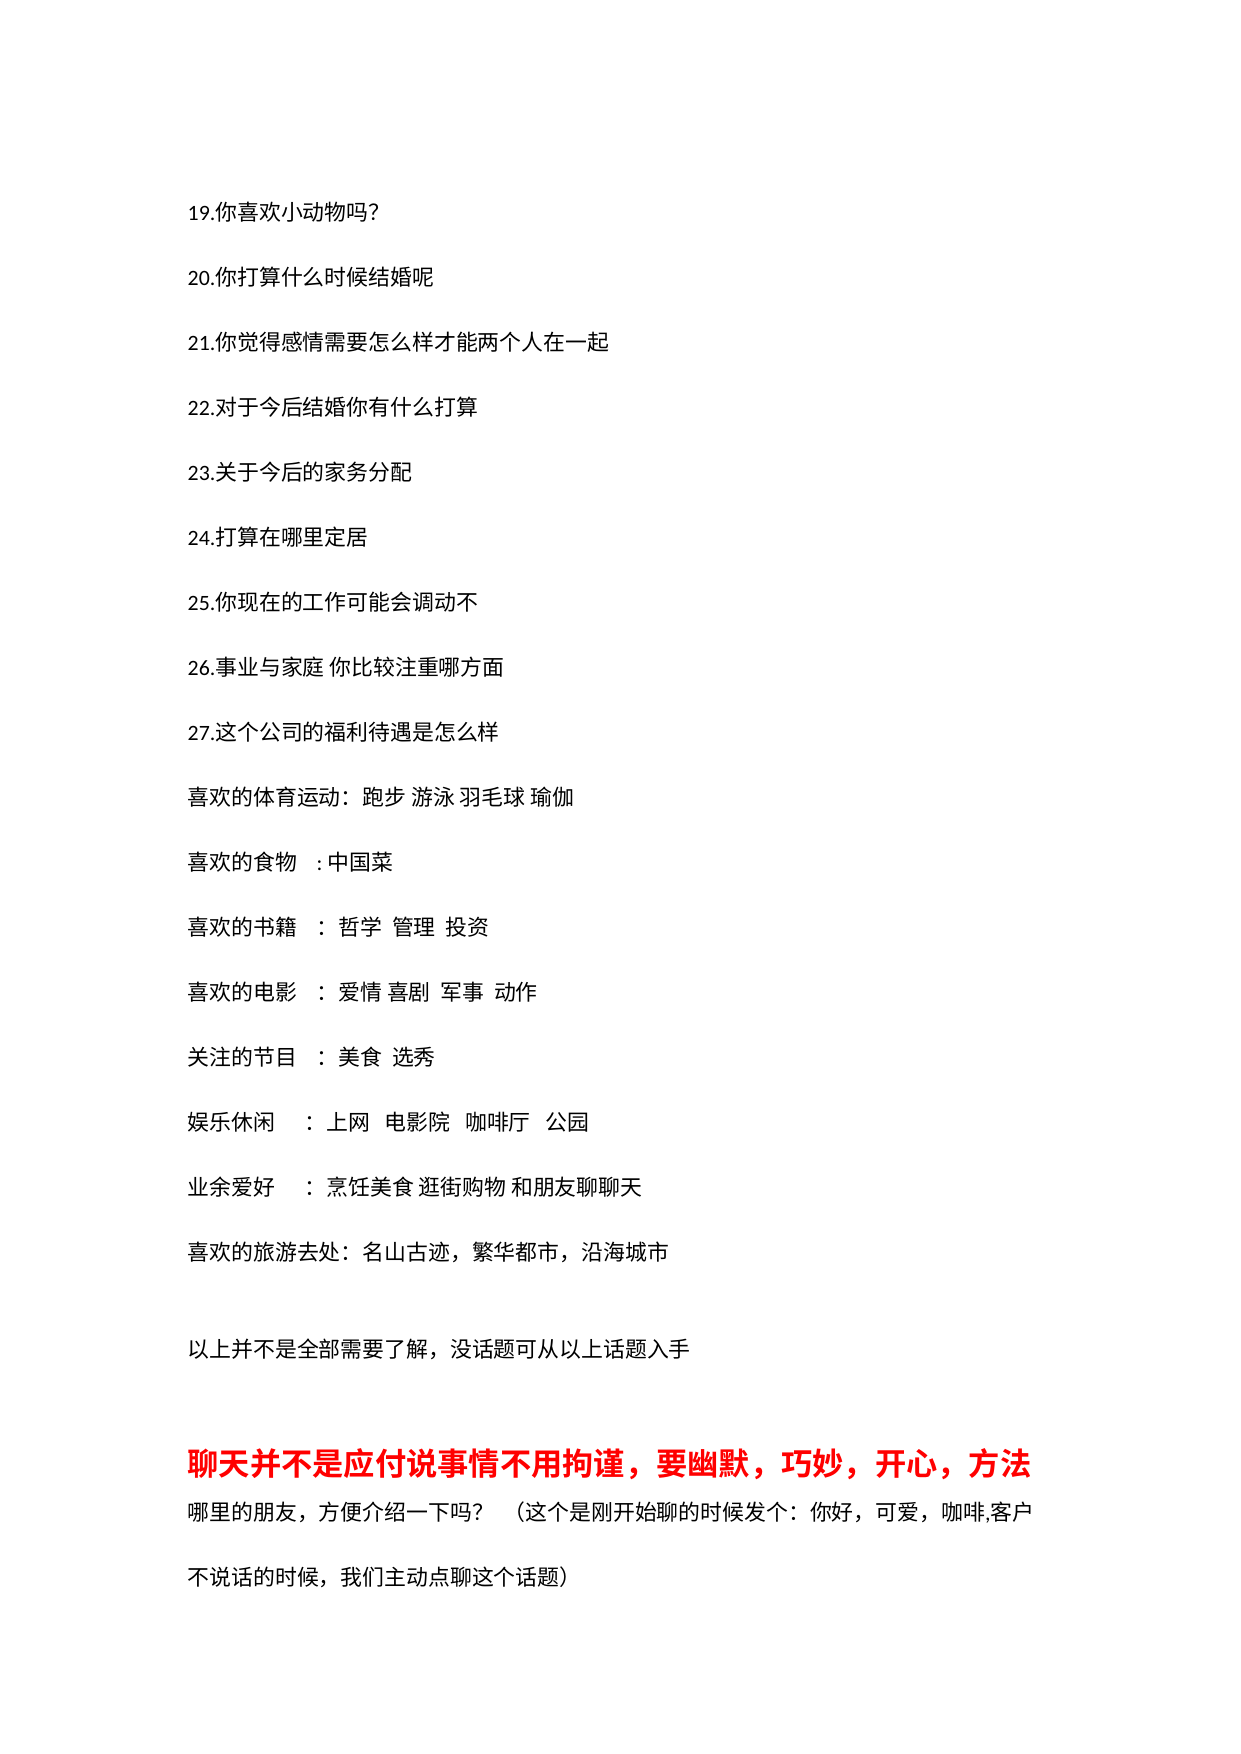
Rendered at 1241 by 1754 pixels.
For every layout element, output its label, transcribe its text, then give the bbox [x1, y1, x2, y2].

text 25.你现在的工作可能会调动不 [187, 584, 1053, 617]
text 22.对于今后结婚你有什么打算 [187, 389, 1053, 422]
text 24.打算在哪里定居 [187, 519, 1053, 552]
text 以上并不是全部需要了解，没话题可从以上话题入手 [187, 1332, 1053, 1364]
text 27.这个公司的福利待遇是怎么样 [187, 714, 1053, 747]
text 聊天并不是应付说事情不用拘谨，要幽默，巧妙，开心，方法 [187, 1429, 1053, 1494]
text 19.你喜欢小动物吗？ [187, 194, 1053, 227]
text 关注的节目 ：美食 选秀 [187, 1039, 1053, 1072]
text 喜欢的旅游去处：名山古迹，繁华都市，沿海城市 [187, 1234, 1053, 1267]
text 业余爱好 ：烹饪美食 逛街购物 和朋友聊聊天 [187, 1169, 1053, 1202]
text 21.你觉得感情需要怎么样才能两个人在一起 [187, 324, 1053, 357]
text 喜欢的电影 ：爱情 喜剧 军事 动作 [187, 974, 1053, 1007]
text 不说话的时候，我们主动点聊这个话题） [187, 1559, 1053, 1592]
text 喜欢的体育运动：跑步 游泳 羽毛球 瑜伽 [187, 779, 1053, 812]
text 26.事业与家庭 你比较注重哪方面 [187, 649, 1053, 682]
text 23.关于今后的家务分配 [187, 454, 1053, 487]
text 娱乐休闲 ：上网 电影院 咖啡厅 公园 [187, 1104, 1053, 1137]
text 20.你打算什么时候结婚呢 [187, 259, 1053, 292]
text 喜欢的食物 : 中国菜 [187, 844, 1053, 877]
text 哪里的朋友，方便介绍一下吗？ （这个是刚开始聊的时候发个：你好，可爱，咖啡,客户 [187, 1494, 1053, 1527]
text 喜欢的书籍 ：哲学 管理 投资 [187, 909, 1053, 942]
